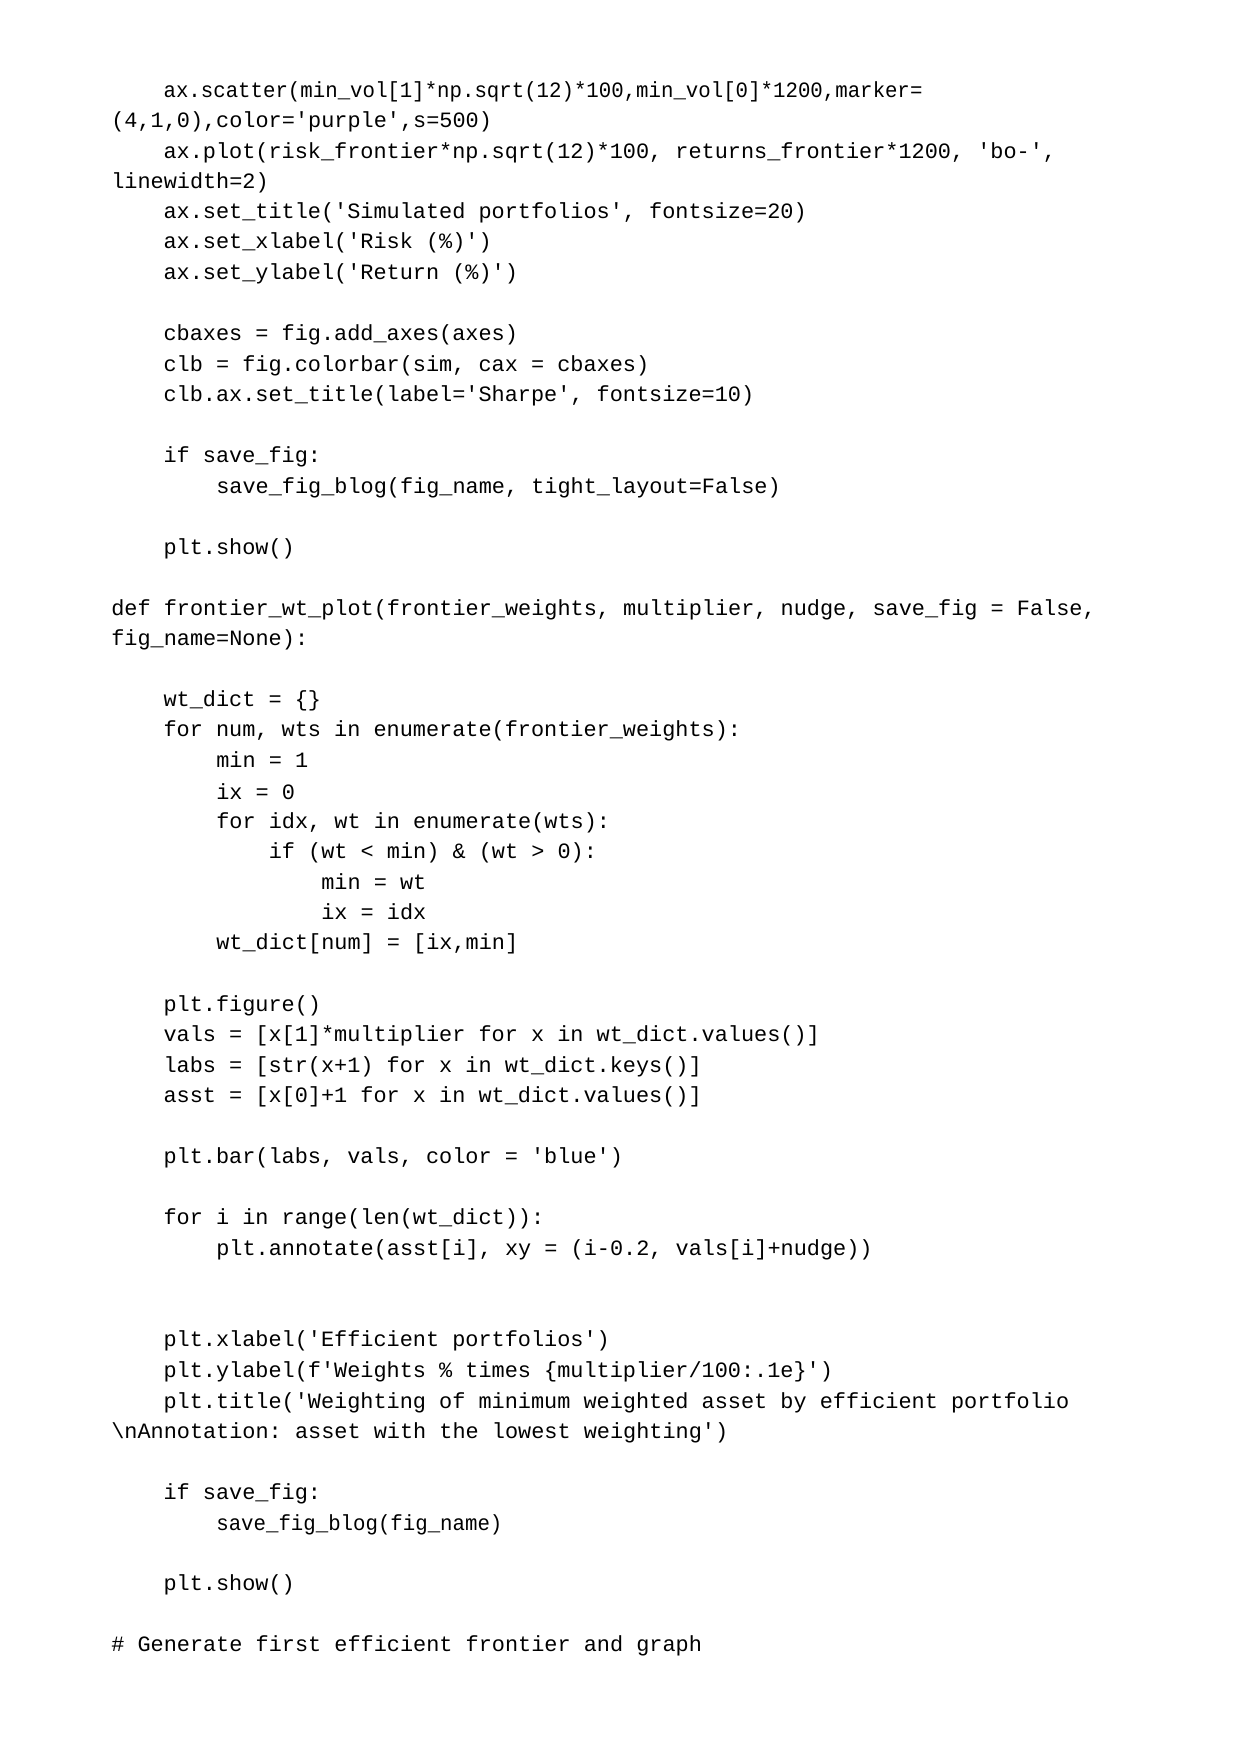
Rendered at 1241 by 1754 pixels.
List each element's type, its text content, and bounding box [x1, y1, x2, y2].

text ax.scatter(min_vol[1]*np.sqrt(12)*100,min_vol[0]*1200,marker= (4,1,0),color='purple',s=500) [111, 79, 1132, 134]
text vals = [x[1]*multiplier for x in wt_dict.values()] labs = [str(x+1) for x in wt_dict.keys()] [163, 1023, 821, 1078]
text wt_dict = {} [163, 688, 1142, 713]
text ax.set_ylabel('Return (%)') [163, 261, 1142, 286]
text plt.title('Weighting of minimum weighted asset by efficient portfolio [163, 1389, 1142, 1414]
text for idx, wt in enumerate(wts): if (wt < min) & (wt > 0): [216, 810, 611, 865]
text # Generate first efficient frontier and graph [111, 1634, 1142, 1658]
text save_fig_blog(fig_name, tight_layout=False) plt.show() [163, 475, 782, 561]
text for i in range(len(wt_dict)): [163, 1206, 1142, 1231]
text if save_fig: [163, 444, 1142, 469]
text ax.plot(risk_frontier*np.sqrt(12)*100, returns_frontier*1200, 'bo-', linewidth=2) [111, 140, 1058, 195]
text cbaxes = fig.add_axes(axes) [163, 322, 1142, 347]
text \nAnnotation: asset with the lowest weighting') [111, 1420, 1142, 1444]
text def frontier_wt_plot(frontier_weights, multiplier, nudge, save_fig = False, fig_name=None): [111, 597, 1097, 652]
text wt_dict[num] = [ix,min] [216, 931, 1142, 956]
text asst = [x[0]+1 for x in wt_dict.values()] plt.bar(labs, vals, color = 'blue') [163, 1084, 703, 1170]
text plt.xlabel('Efficient portfolios') plt.ylabel(f'Weights % times {multiplier/100:.1e}') [163, 1328, 861, 1384]
text plt.annotate(asst[i], xy = (i-0.2, vals[i]+nudge)) [216, 1237, 1142, 1261]
text clb = fig.colorbar(sim, cax = cbaxes) clb.ax.set_title(label='Sharpe', fontsize=10) [163, 353, 1053, 408]
text ax.set_title('Simulated portfolios', fontsize=20) ax.set_xlabel('Risk (%)') [163, 201, 808, 256]
text if save_fig: [163, 1481, 1142, 1506]
text save_fig_blog(fig_name) plt.show() [163, 1512, 546, 1597]
text ix = 0 [216, 779, 1142, 804]
text plt.figure() [163, 993, 1142, 1018]
text min = wt ix = idx [321, 871, 428, 926]
text for num, wts in enumerate(frontier_weights): min = 1 [163, 719, 743, 774]
